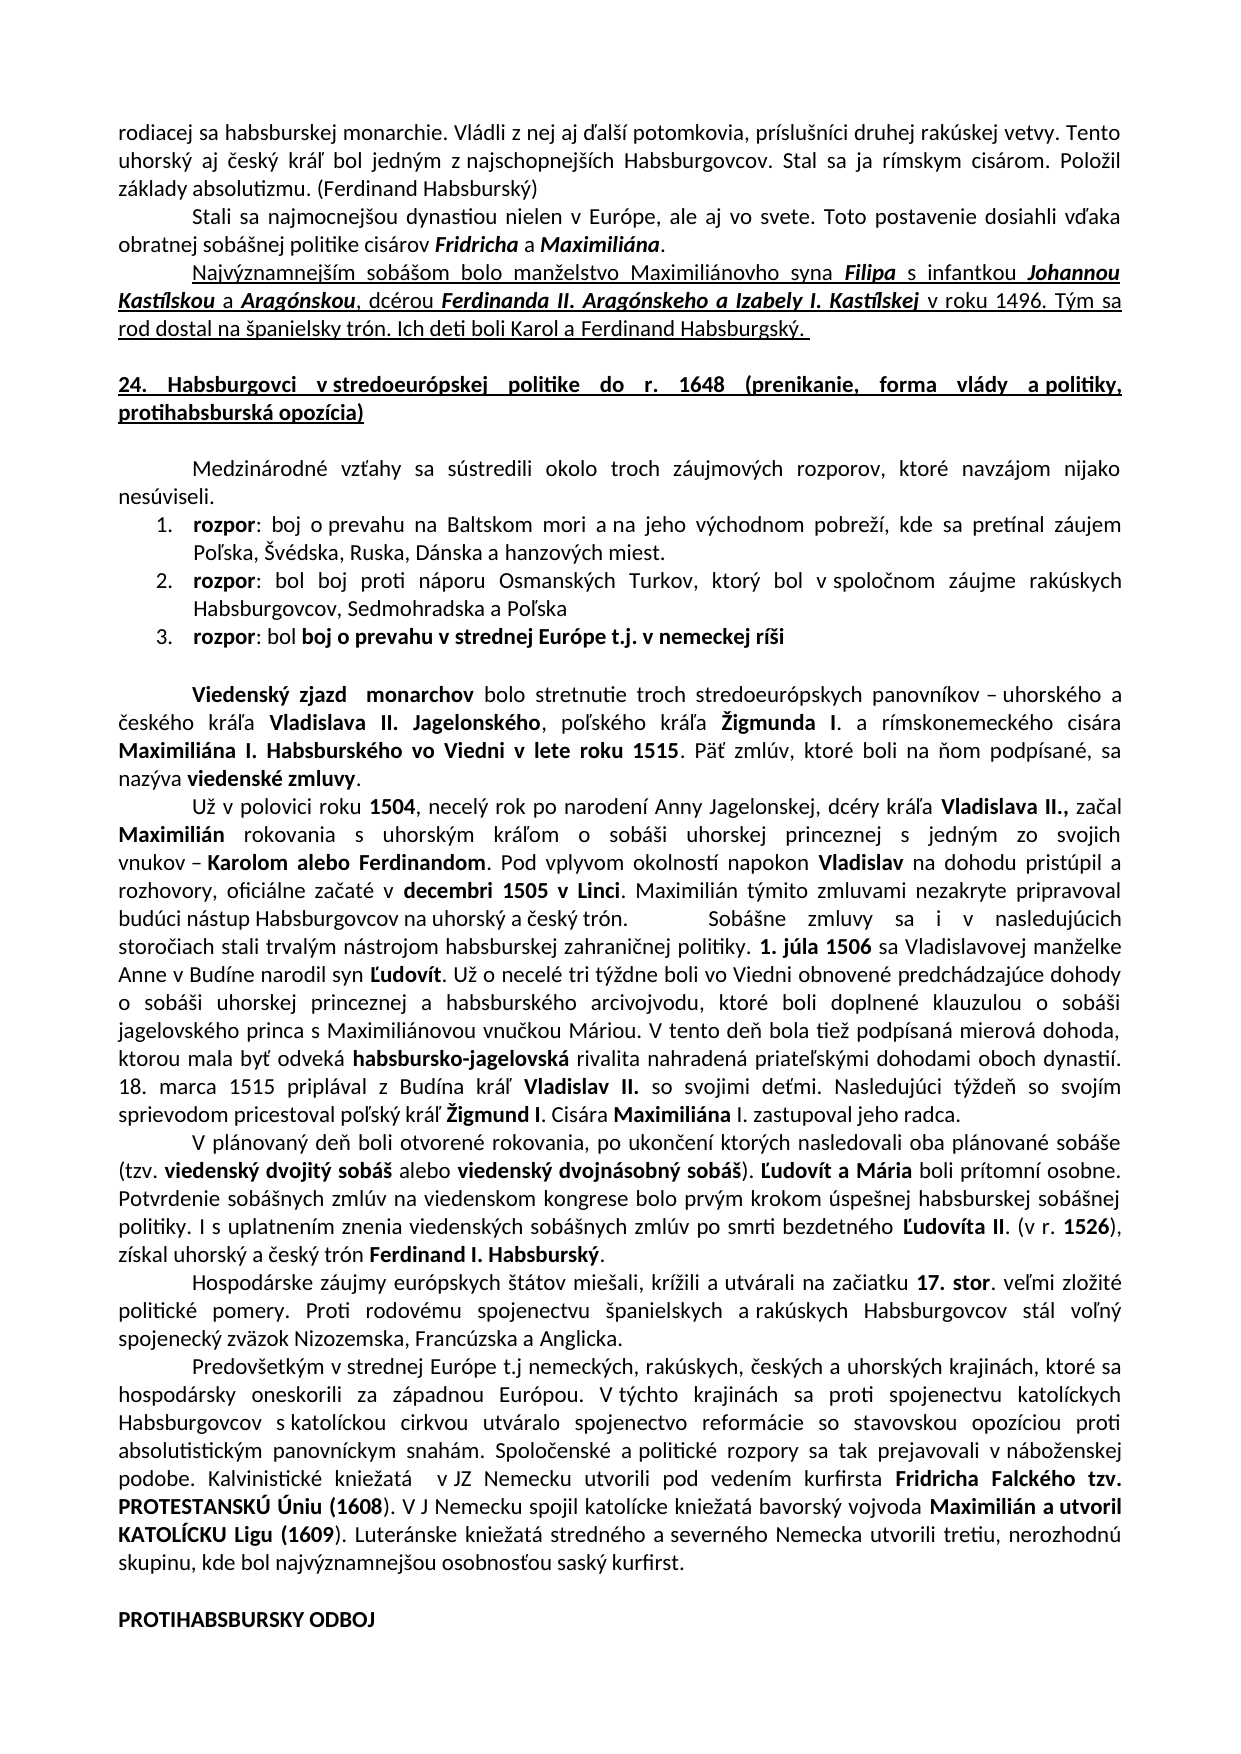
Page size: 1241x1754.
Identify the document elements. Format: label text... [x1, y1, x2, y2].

text 24. Habsburgovci v stredoeurópskej politike do r. 1648 (prenikanie, forma vlády a politiky, protihabsburská opozícia) [118, 396, 1122, 426]
text Viedenský zjazd monarchov bolo stretnutie troch stredoeurópskych panovníkov – uhorského a českého kráľa Vladislava II. Jagelonského, poľského kráľa Žigmunda I. a rímskonemeckého cisára Maximiliána I. Habsburského vo Viedni v lete roku 1515. Päť zmlúv, ktoré boli na ňom podpísané, sa nazýva viedenské zmluvy. [118, 680, 1122, 792]
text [118, 118, 1122, 202]
text Medzinárodné vzťahy sa sústredili okolo troch záujmových rozporov, ktoré navzájom nijako nesúviseli. [118, 454, 1122, 510]
text Už v polovici roku 1504, necelý rok po narodení Anny Jagelonskej, dcéry kráľa Vladislava II., začal Maximilián rokovania s uhorským kráľom o sobáši uhorskej princeznej s jedným zo svojich vnukov – Karolom alebo Ferdinandom. Pod vplyvom okolností napokon Vladislav na dohodu pristúpil a rozhovory, oficiálne začaté v decembri 1505 v Linci. Maximilián týmito zmluvami nezakryte pripravoval budúci nástup Habsburgovcov na uhorský a český trón. Sobášne zmluvy sa i v nasledujúcich storočiach stali trvalým nástrojom habsburskej zahraničnej politiky. 1. júla 1506 sa Vladislavovej manželke Anne v Budíne narodil syn Ľudovít. Už o necelé tri týždne boli vo Viedni obnovené predchádzajúce dohody o sobáši uhorskej princeznej a habsburského arcivojvodu, ktoré boli doplnené klauzulou o sobáši jagelovského princa s Maximiliánovou vnučkou Máriou. V tento deň bola tiež podpísaná mierová dohoda, ktorou mala byť odveká habsbursko-jagelovská rivalita nahradená priateľskými dohodami oboch dynastií. 18. marca 1515 priplával z Budína kráľ Vladislav II. so svojimi deťmi. Nasledujúci týždeň so svojím sprievodom pricestoval poľský kráľ Žigmund I. Cisára Maximiliána I. zastupoval jeho radca. [118, 792, 1122, 1128]
text PROTIHABSBURSKY ODBOJ [118, 1606, 1122, 1633]
text Predovšetkým v strednej Európe t.j nemeckých, rakúskych, českých a uhorských krajinách, ktoré sa hospodársky oneskorili za západnou Európou. V týchto krajinách sa proti spojenectvu katolíckych Habsburgovcov s katolíckou cirkvou utváralo spojenectvo reformácie so stavovskou opozíciou proti absolutistickým panovníckym snahám. Spoločenské a politické rozpory sa tak prejavovali v náboženskej podobe. Kalvinistické kniežatá v JZ Nemecku utvorili pod vedením kurfirsta Fridricha Falckého tzv. PROTESTANSKÚ Úniu (1608). V J Nemecku spojil katolícke kniežatá bavorský vojvoda Maximilián a utvoril KATOLÍCKU Ligu (1609). Luteránske kniežatá stredného a severného Nemecka utvorili tretiu, nerozhodnú skupinu, kde bol najvýznamnejšou osobnosťou saský kurfirst. [118, 1352, 1122, 1576]
list rozpor: bol boj proti náporu Osmanských Turkov, ktorý bol v spoločnom záujme rakúskych Habsburgovcov, Sedmohradska a Poľska [156, 566, 1122, 622]
text Najvýznamnejším sobášom bolo manželstvo Maximiliánovho syna Filipa s infantkou Johannou Kastílskou a Aragónskou, dcérou Ferdinanda II. Aragónskeho a Izabely I. Kastílskej v roku 1496. Tým sa rod dostal na španielsky trón. Ich deti boli Karol a Ferdinand Habsburgský. [118, 258, 1122, 310]
list rozpor: boj o prevahu na Baltskom mori a na jeho východnom pobreží, kde sa pretínal záujem Poľska, Švédska, Ruska, Dánska a hanzových miest. [156, 510, 1122, 566]
text Stali sa najmocnejšou dynastiou nielen v Európe, ale aj vo svete. Toto postavenie dosiahli vďaka obratnej sobášnej politike cisárov Fridricha a Maximiliána. [118, 202, 1122, 258]
text Hospodárske záujmy európskych štátov miešali, krížili a utvárali na začiatku 17. stor. veľmi zložité politické pomery. Proti rodovému spojenectvu španielskych a rakúskych Habsburgovcov stál voľný spojenecký zväzok Nizozemska, Francúzska a Anglicka. [118, 1268, 1122, 1352]
text 24. Habsburgovci v stredoeurópskej politike do r. 1648 (prenikanie, forma vlády a politiky, protihabsburská opozícia) [118, 370, 1122, 394]
list rozpor: bol boj o prevahu v strednej Európe t.j. v nemeckej ríši [156, 622, 1122, 651]
text V plánovaný deň boli otvorené rokovania, po ukončení ktorých nasledovali oba plánované sobáše (tzv. viedenský dvojitý sobáš alebo viedenský dvojnásobný sobáš). Ľudovít a Mária boli prítomní osobne. Potvrdenie sobášnych zmlúv na viedenskom kongrese bolo prvým krokom úspešnej habsburskej sobášnej politiky. I s uplatnením znenia viedenských sobášnych zmlúv po smrti bezdetného Ľudovíta II. (v r. 1526), získal uhorský a český trón Ferdinand I. Habsburský. [118, 1128, 1122, 1268]
text Najvýznamnejším sobášom bolo manželstvo Maximiliánovho syna Filipa s infantkou Johannou Kastílskou a Aragónskou, dcérou Ferdinanda II. Aragónskeho a Izabely I. Kastílskej v roku 1496. Tým sa rod dostal na španielsky trón. Ich deti boli Karol a Ferdinand Habsburgský. [118, 312, 1122, 342]
